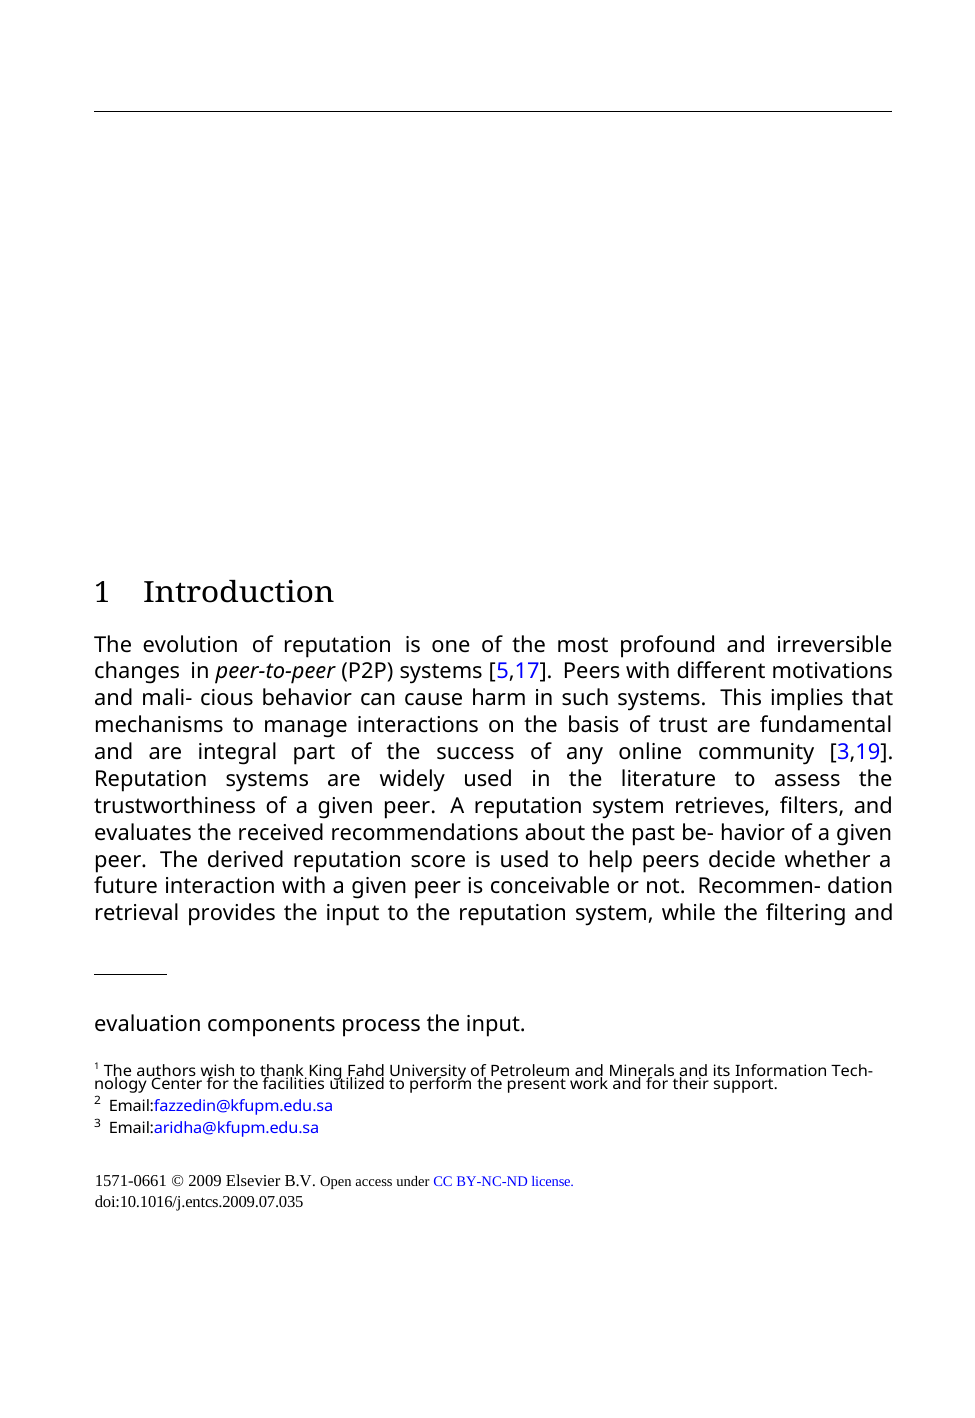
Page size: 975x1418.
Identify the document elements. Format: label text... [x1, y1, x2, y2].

subtitle Introduction [94, 571, 904, 611]
text 2 Email:fazzedin@kfupm.edu.sa [94, 1094, 904, 1116]
text 1 The authors wish to thank King Fahd University of Petroleum and Minerals and its Information Tech- nology Center for the facilities utilized to perform the present work and for their support. [94, 1065, 904, 1094]
text doi:10.1016/j.entcs.2009.07.035 [94, 1192, 904, 1211]
text 1571-0661 © 2009 Elsevier B.V. Open access under CC BY-NC-ND license. [94, 1171, 904, 1190]
text 3 Email:aridha@kfupm.edu.sa [94, 1116, 904, 1138]
text The evolution of reputation is one of the most profound and irreversible changes in peer-to-peer (P2P) systems [5,17]. Peers with different motivations and mali- cious behavior can cause harm in such systems. This implies that mechanisms to manage interactions on the basis of trust are fundamental and are integral part of the success of any online community [3,19]. Reputation systems are widely used in the literature to assess the trustworthiness of a given peer. A reputation system retrieves, filters, and evaluates the received recommendations about the past be- havior of a given peer. The derived reputation score is used to help peers decide whether a future interaction with a given peer is conceivable or not. Recommen- dation retrieval provides the input to the reputation system, while the filtering and evaluation components process the input. [94, 632, 893, 1038]
